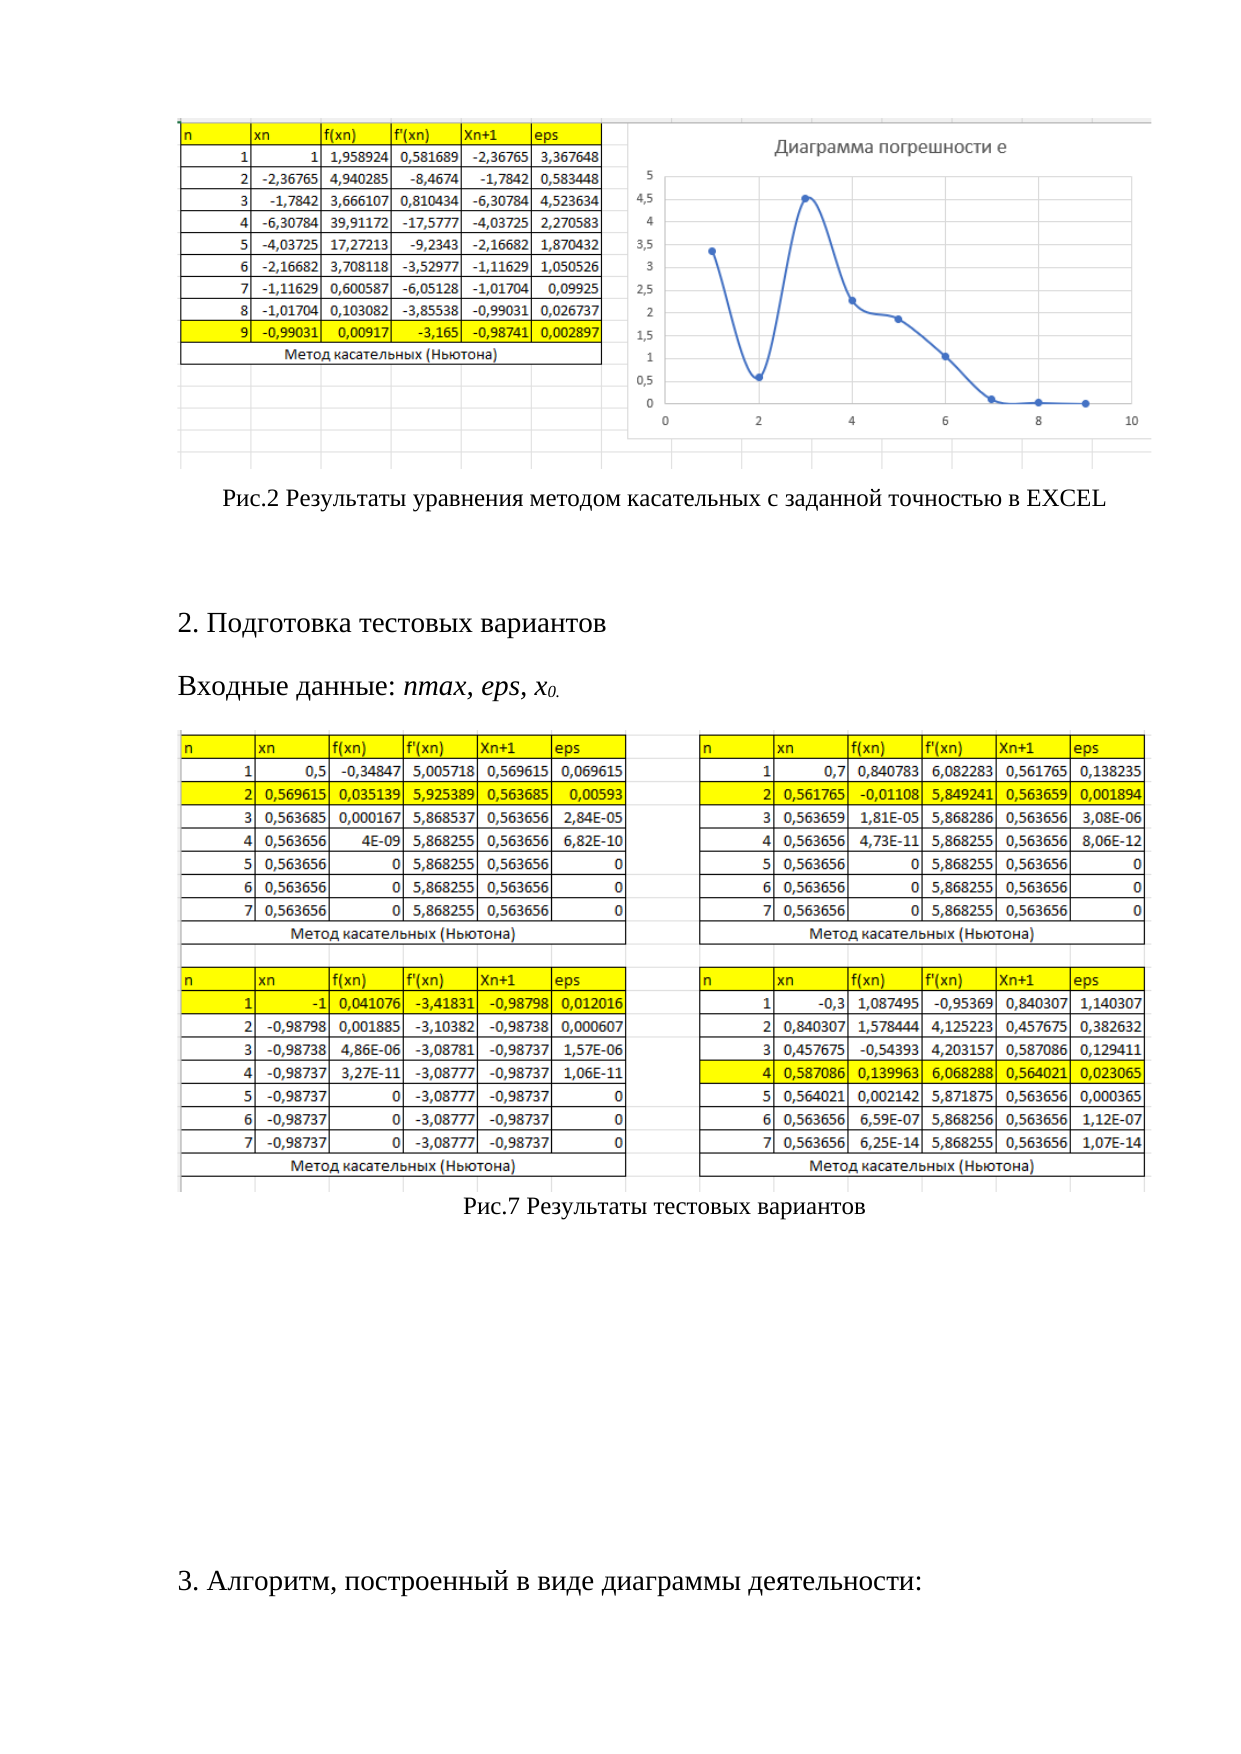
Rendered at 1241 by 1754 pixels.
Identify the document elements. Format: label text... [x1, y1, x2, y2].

text 3. Алгоритм, построенный в виде диаграммы деятельности: [177, 1563, 1152, 1596]
text Рис.2 Результаты уравнения методом касательных с заданной точностью в EXCEL [177, 469, 1152, 512]
picture [177, 730, 1152, 1192]
text 2. Подготовка тестовых вариантов [177, 605, 1152, 639]
text Рис.7 Результаты тестовых вариантов [177, 1192, 1152, 1220]
text Входные данные: nmax, eps, x0. [177, 668, 1152, 702]
picture [177, 118, 1152, 469]
